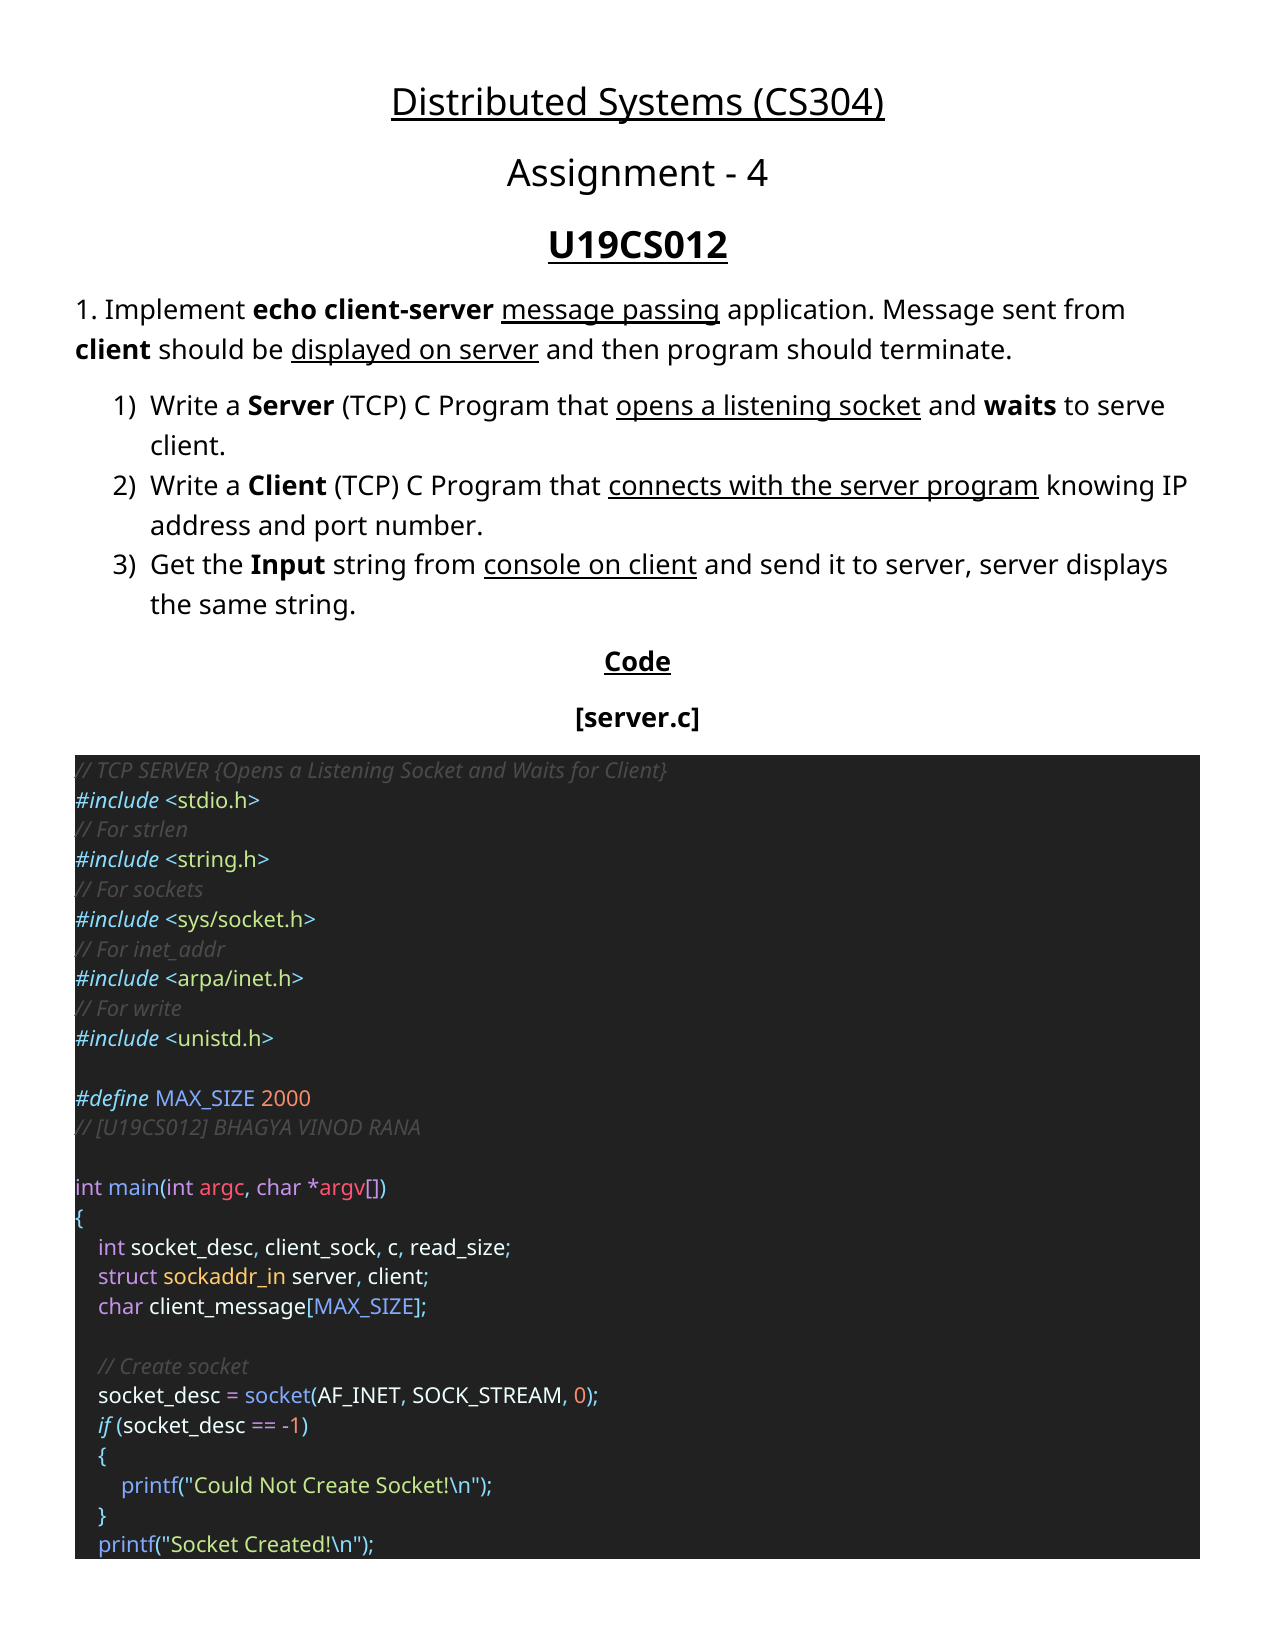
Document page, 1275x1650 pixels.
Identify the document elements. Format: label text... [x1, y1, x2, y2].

text int main(int argc, char *argv[]) [75, 1172, 1200, 1202]
text #include <sys/socket.h> [75, 904, 1200, 934]
text } [75, 1500, 1200, 1529]
text #include <arpa/inet.h> [75, 963, 1200, 993]
text // Create socket [75, 1351, 1200, 1381]
text #include <stdio.h> [75, 785, 1200, 814]
list Write a Client (TCP) C Program that connects with the server program knowing IP address and port number. [112, 466, 1200, 543]
text { [75, 1202, 1200, 1232]
text if (socket_desc == -1) [75, 1410, 1200, 1440]
text int socket_desc, client_sock, c, read_size; [75, 1232, 1200, 1261]
text Assignment - 4 [75, 147, 1200, 198]
text #define MAX_SIZE 2000 [75, 1083, 1200, 1112]
text printf("Could Not Create Socket!\n"); [75, 1470, 1200, 1500]
text // For strlen [75, 814, 1200, 844]
text // For sockets [75, 874, 1200, 904]
list Get the Input string from console on client and send it to server, server displays the same string. [112, 546, 1200, 622]
text printf("Socket Created!\n"); [75, 1529, 1200, 1559]
text socket_desc = socket(AF_INET, SOCK_STREAM, 0); [75, 1381, 1200, 1410]
text [server.c] [75, 698, 1200, 735]
text { [75, 1440, 1200, 1470]
text // [U19CS012] BHAGYA VINOD RANA [75, 1112, 1200, 1142]
text char client_message[MAX_SIZE]; [75, 1291, 1200, 1321]
text U19CS012 [75, 218, 1200, 269]
text // For inet_addr [75, 934, 1200, 963]
text Distributed Systems (CS304) [75, 75, 1200, 126]
text // For write [75, 993, 1200, 1023]
text #include <unistd.h> [75, 1023, 1200, 1053]
text struct sockaddr_in server, client; [75, 1261, 1200, 1291]
text 1. Implement echo client-server message passing application. Message sent from client should be displayed on server and then program should terminate. [75, 290, 1200, 367]
text Code [75, 642, 1200, 679]
text // TCP SERVER {Opens a Listening Socket and Waits for Client} [75, 755, 1200, 785]
text #include <string.h> [75, 844, 1200, 874]
list Write a Server (TCP) C Program that opens a listening socket and waits to serve client. [112, 387, 1200, 463]
